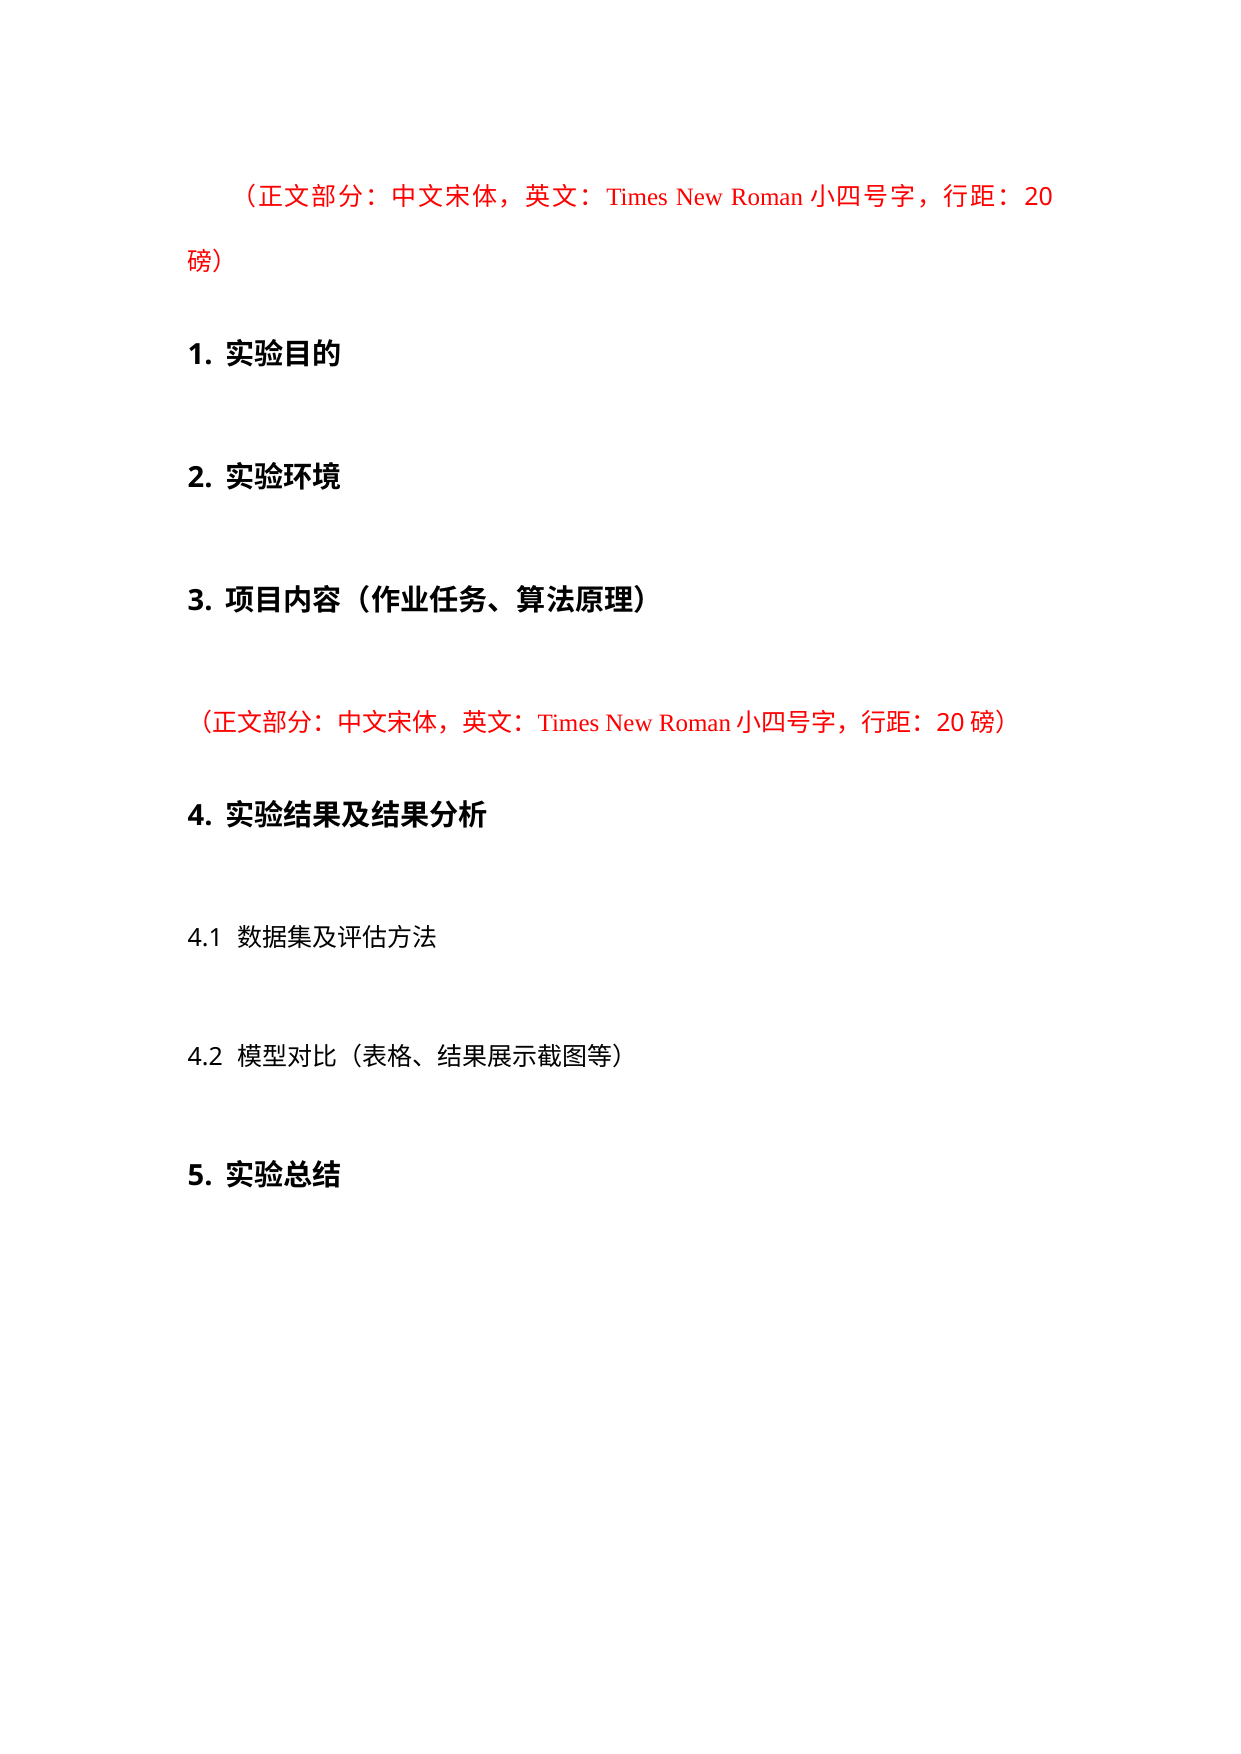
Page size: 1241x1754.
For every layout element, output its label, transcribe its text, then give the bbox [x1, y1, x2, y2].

subtitle 实验环境 [187, 442, 1053, 507]
subtitle 实验结果及结果分析 [187, 780, 1053, 845]
subtitle 实验总结 [187, 1140, 1053, 1205]
subtitle 模型对比（表格、结果展示截图等） [187, 1022, 1053, 1087]
text （正文部分：中文宋体，英文：Times New Roman小四号字，行距：20磅） [187, 688, 1053, 753]
subtitle 实验目的 [187, 319, 1053, 384]
subtitle 数据集及评估方法 [187, 903, 1053, 968]
subtitle 项目内容（作业任务、算法原理） [187, 565, 1053, 630]
text （正文部分：中文宋体，英文：Times New Roman小四号字，行距：20磅） [187, 162, 1053, 292]
